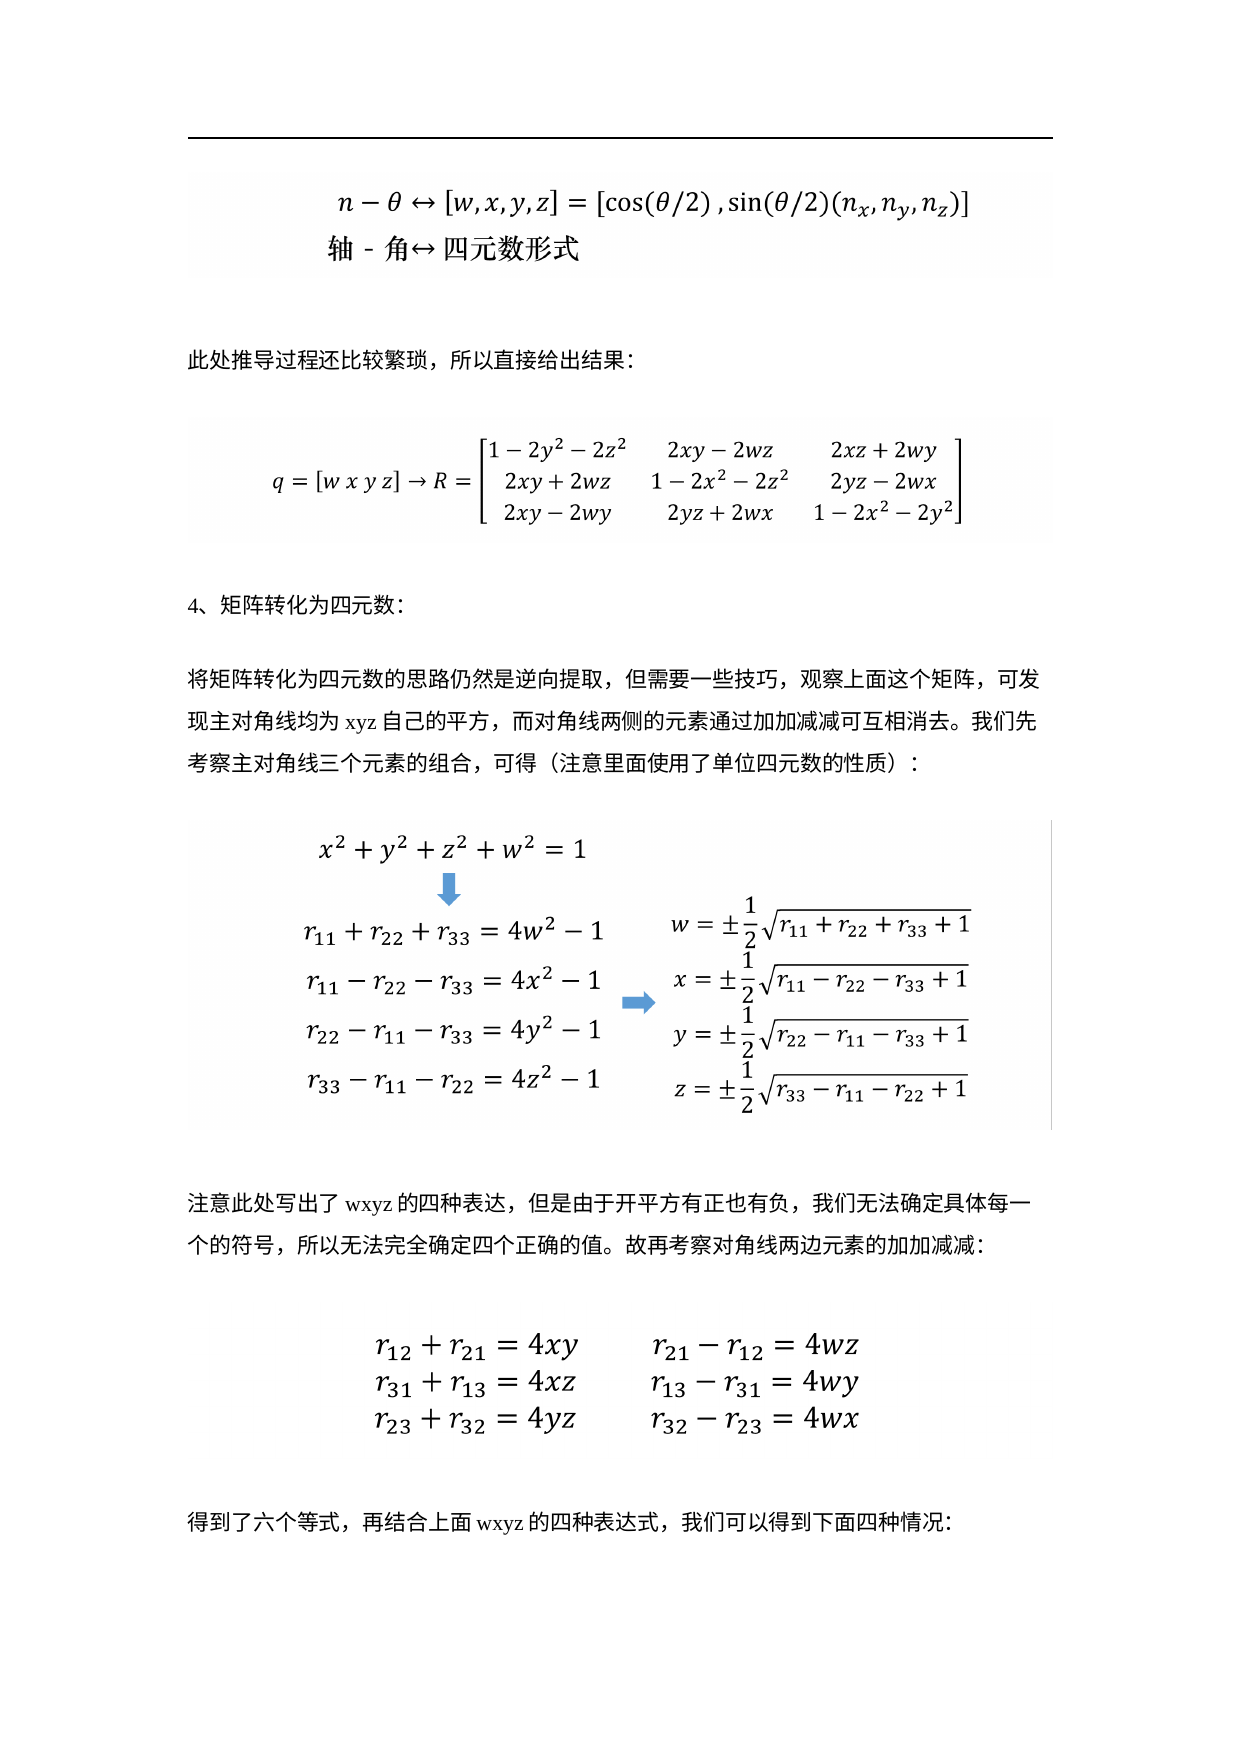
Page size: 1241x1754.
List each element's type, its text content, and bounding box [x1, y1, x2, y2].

picture [187, 417, 1053, 543]
text 4、矩阵转化为四元数： [187, 587, 1053, 620]
text 注意此处写出了wxyz的四种表达，但是由于开平方有正也有负，我们无法确定具体每一个的符号，所以无法完全确定四个正确的值。故再考察对角线两边元素的加加减减： [187, 1186, 1053, 1260]
picture [187, 1302, 1053, 1459]
picture [187, 820, 1053, 1130]
text 将矩阵转化为四元数的思路仍然是逆向提取，但需要一些技巧，观察上面这个矩阵，可发现主对角线均为xyz自己的平方，而对角线两侧的元素通过加加减减可互相消去。我们先考察主对角线三个元素的组合，可得（注意里面使用了单位四元数的性质）： [187, 662, 1053, 778]
text 得到了六个等式，再结合上面wxyz的四种表达式，我们可以得到下面四种情况： [187, 1505, 1053, 1537]
text 此处推导过程还比较繁琐，所以直接给出结果： [187, 343, 1053, 375]
picture [187, 172, 1053, 280]
